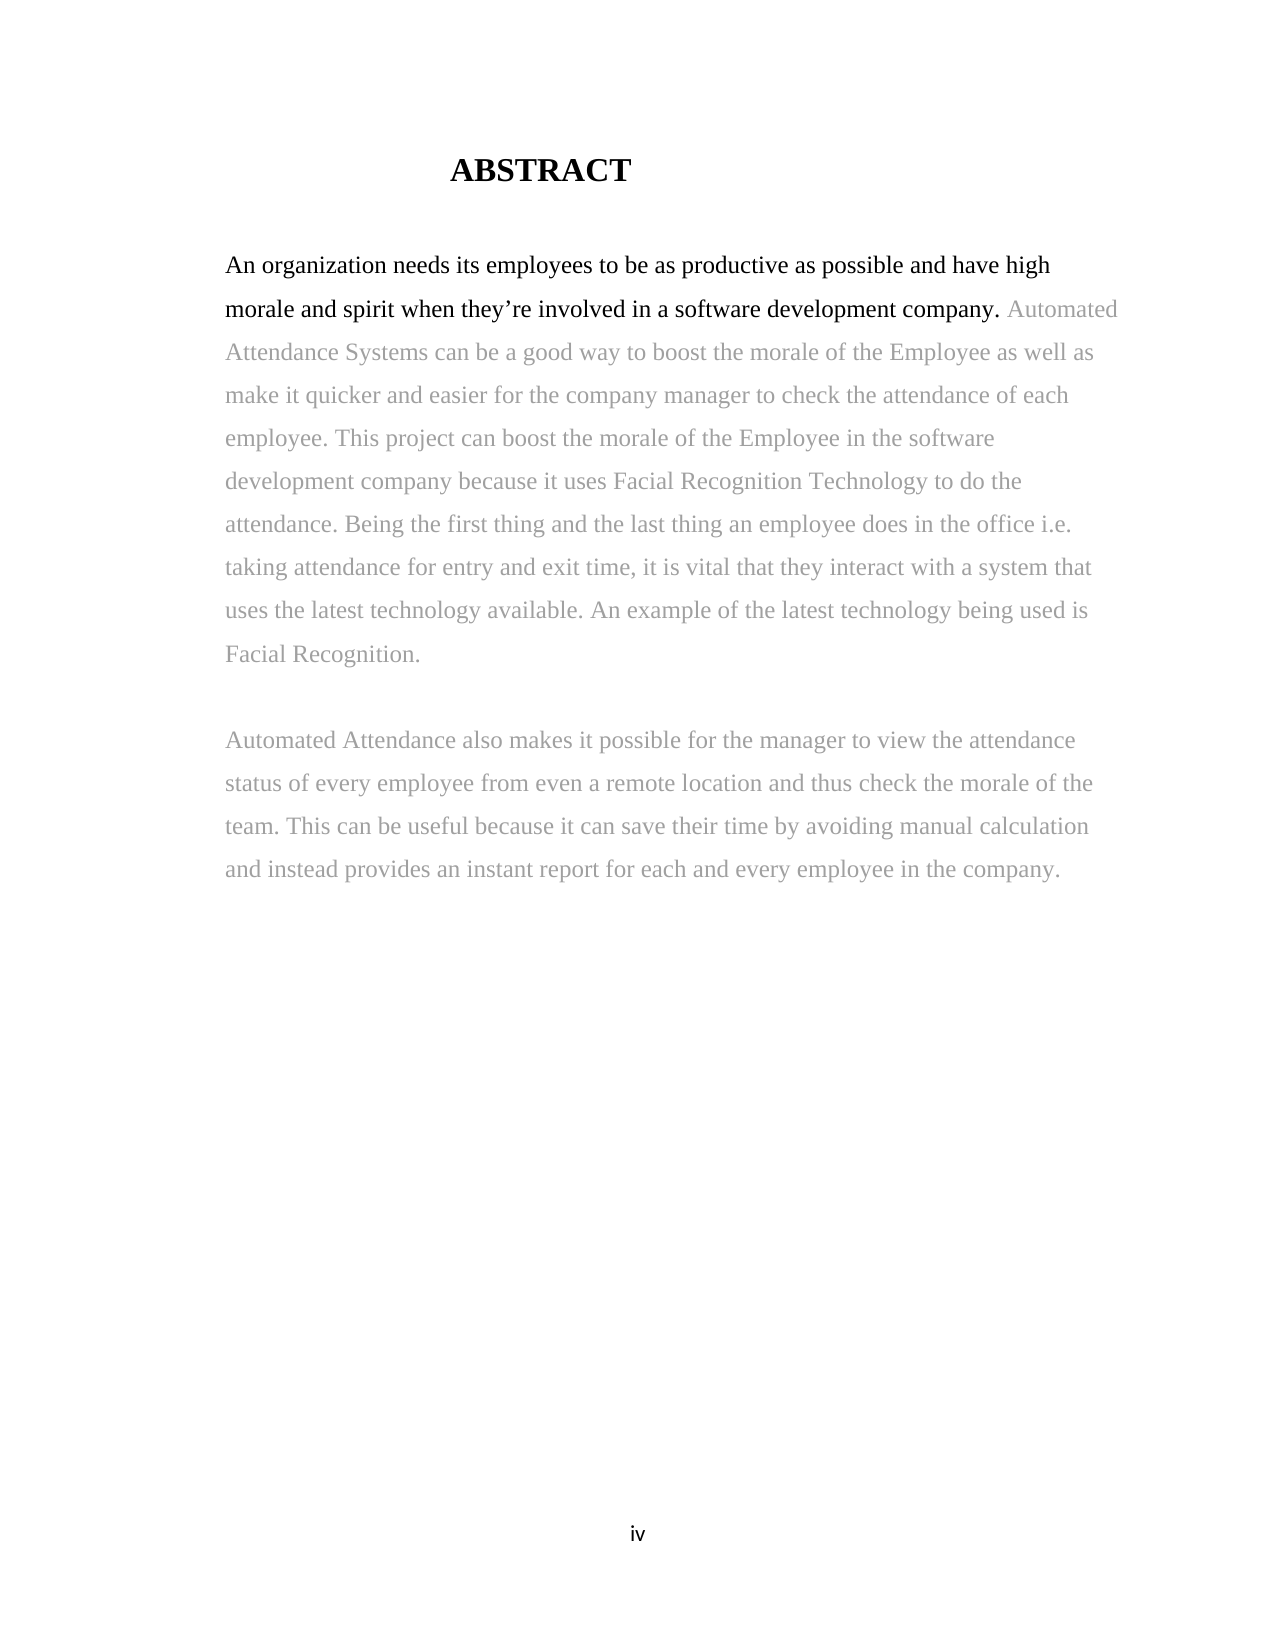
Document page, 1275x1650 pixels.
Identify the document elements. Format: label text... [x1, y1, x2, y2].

text Automated Attendance also makes it possible for the manager to view the attendance status of every employee from even a remote location and thus check the morale of the team. This can be useful because it can save their time by avoiding manual calculation and instead provides an instant report for each and every employee in the company. [225, 725, 1125, 883]
text ABSTRACT [375, 150, 1125, 188]
text An organization needs its employees to be as productive as possible and have high morale and spirit when they’re involved in a software development company. Automated Attendance Systems can be a good way to boost the morale of the Employee as well as make it quicker and easier for the company manager to check the attendance of each employee. This project can boost the morale of the Employee in the software development company because it uses Facial Recognition Technology to do the attendance. Being the first thing and the last thing an employee does in the office i.e. taking attendance for entry and exit time, it is vital that they interact with a system that uses the latest technology available. An example of the latest technology being used is Facial Recognition. [225, 251, 1125, 667]
